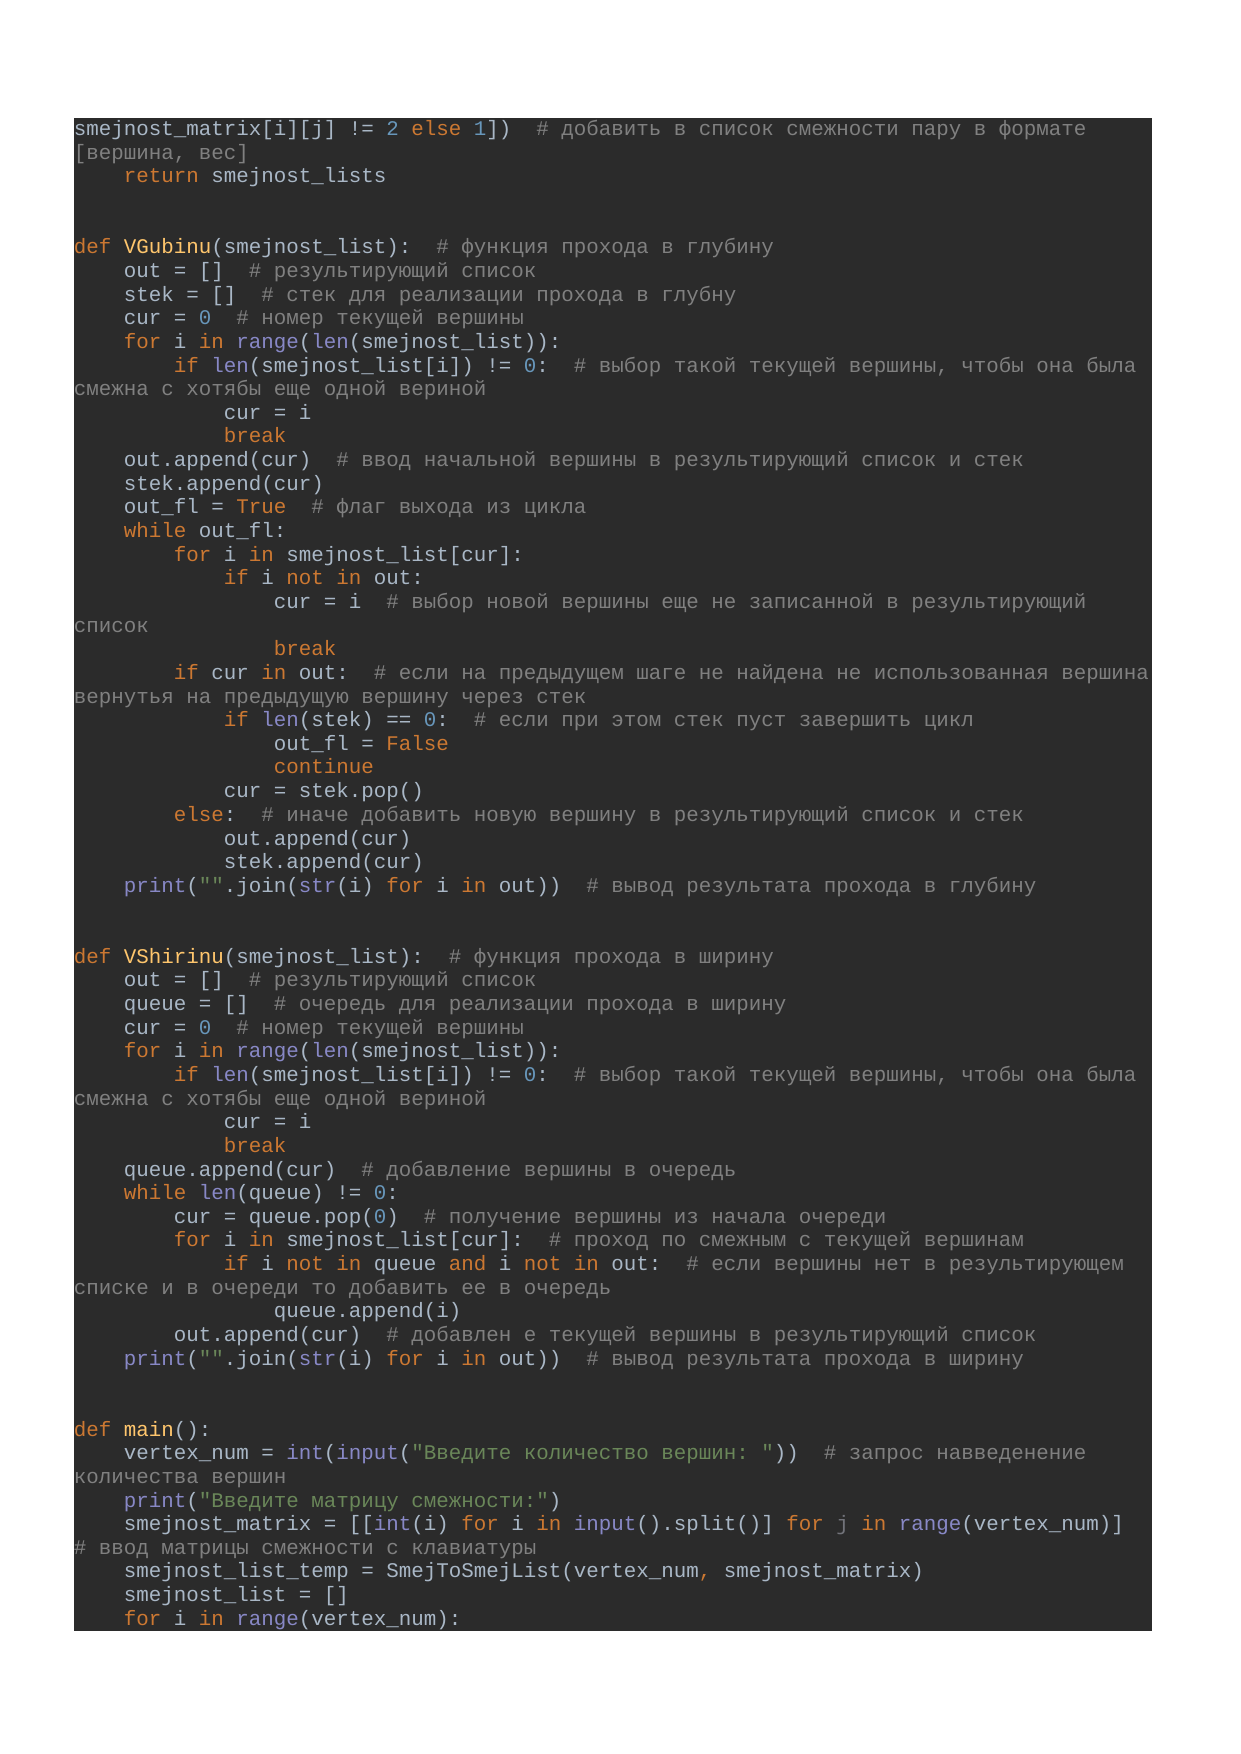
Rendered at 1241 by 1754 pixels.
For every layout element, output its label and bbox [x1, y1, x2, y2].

text [74, 118, 1152, 1631]
